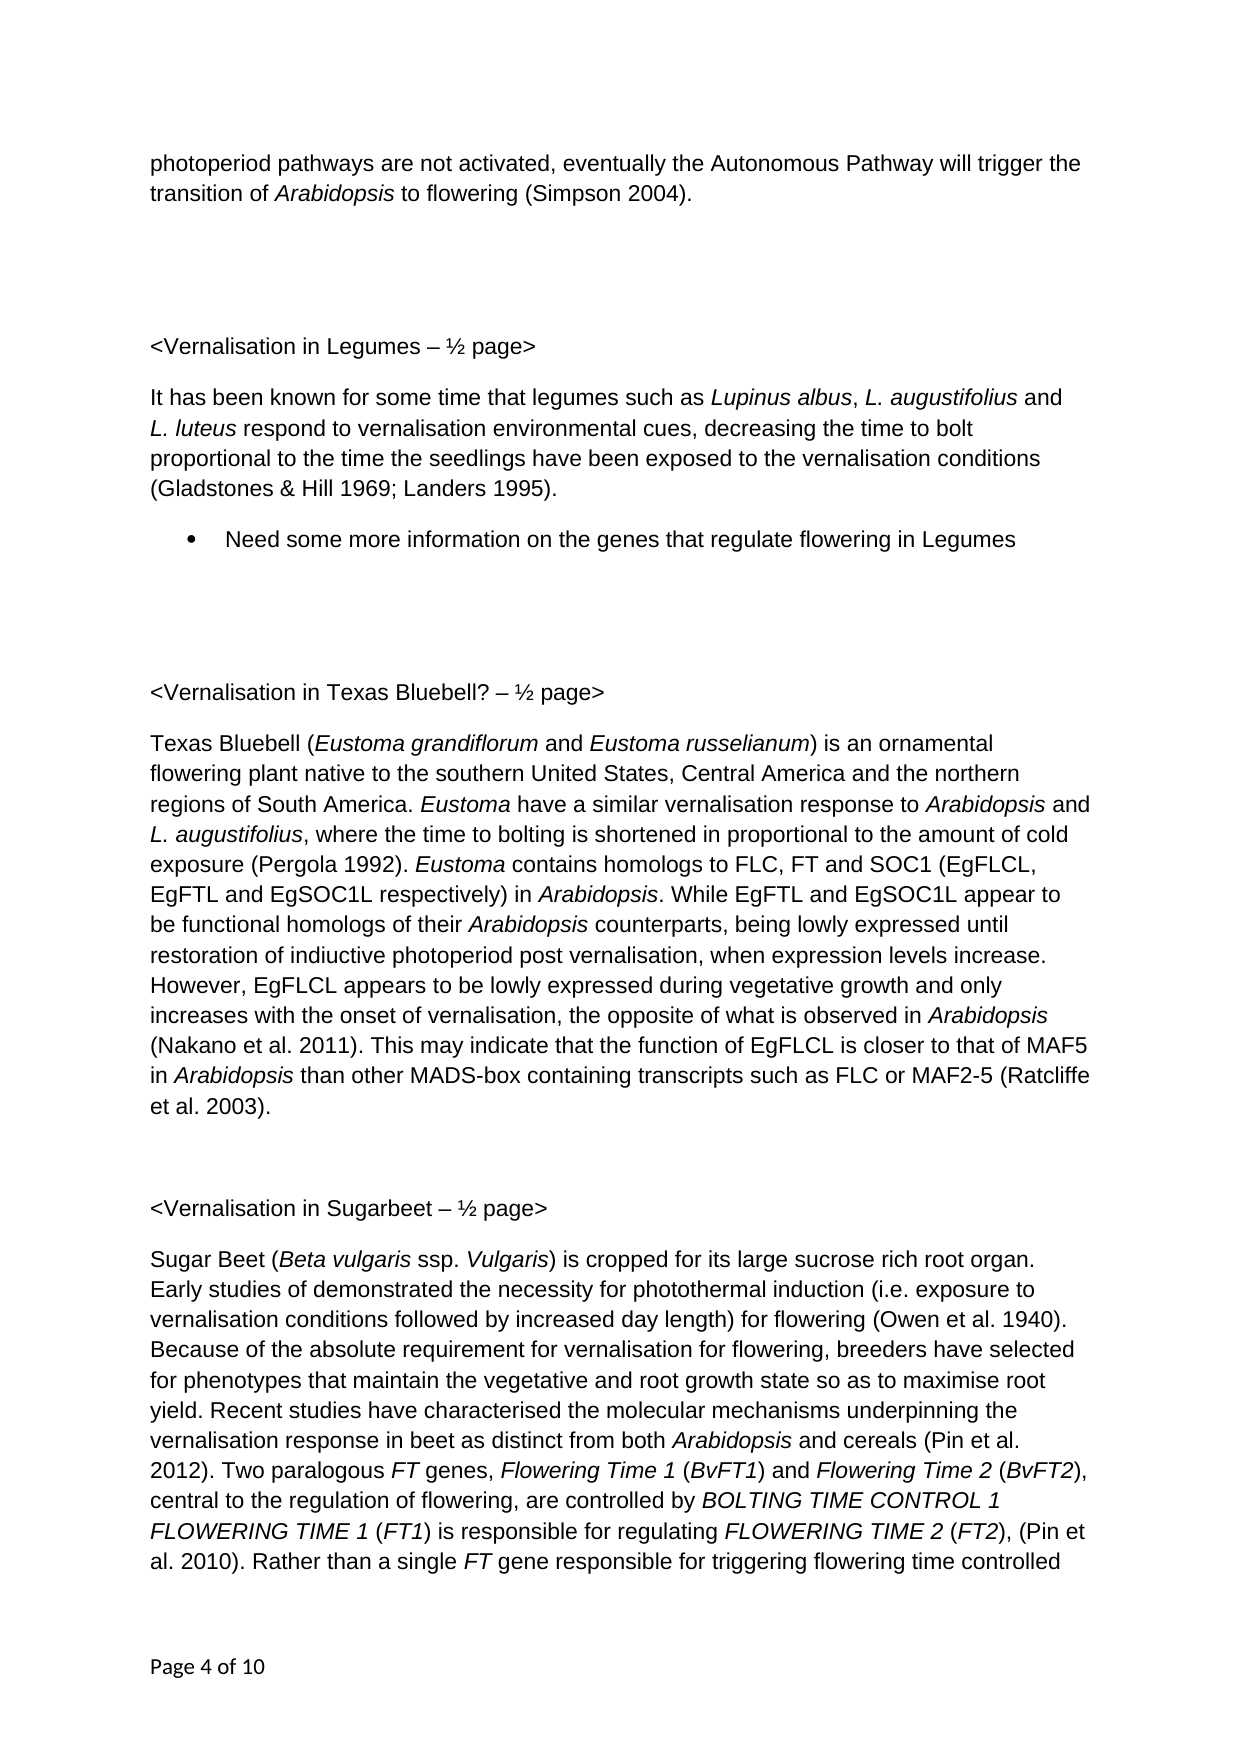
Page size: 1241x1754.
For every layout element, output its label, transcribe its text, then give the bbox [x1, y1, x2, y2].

text <Vernalisation in Legumes – ½ page> [150, 333, 1090, 360]
text <Vernalisation in Texas Bluebell? – ½ page> [150, 679, 1090, 706]
text It has been known for some time that legumes such as Lupinus albus, L. augustifolius and L. luteus respond to vernalisation environmental cues, decreasing the time to bolt proportional to the time the seedlings have been exposed to the vernalisation conditions (Gladstones & Hill 1969; Landers 1995). [150, 384, 1090, 501]
list Need some more information on the genes that regulate flowering in Legumes [187, 526, 1090, 552]
text <Vernalisation in Sugarbeet – ½ page> [150, 1195, 1090, 1221]
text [150, 150, 1090, 207]
text Texas Bluebell (Eustoma grandiflorum and Eustoma russelianum) is an ornamental flowering plant native to the southern United States, Central America and the northern regions of South America. Eustoma have a similar vernalisation response to Arabidopsis and L. augustifolius, where the time to bolting is shortened in proportional to the amount of cold exposure (Pergola 1992). Eustoma contains homologs to FLC, FT and SOC1 (EgFLCL, EgFTL and EgSOC1L respectively) in Arabidopsis. While EgFTL and EgSOC1L appear to be functional homologs of their Arabidopsis counterparts, being lowly expressed until restoration of indiuctive photoperiod post vernalisation, when expression levels increase. However, EgFLCL appears to be lowly expressed during vegetative growth and only increases with the onset of vernalisation, the opposite of what is observed in Arabidopsis (Nakano et al. 2011). This may indicate that the function of EgFLCL is closer to that of MAF5 in Arabidopsis than other MADS-box containing transcripts such as FLC or MAF2-5 (Ratcliffe et al. 2003). [150, 730, 1090, 1119]
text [150, 1246, 1090, 1574]
